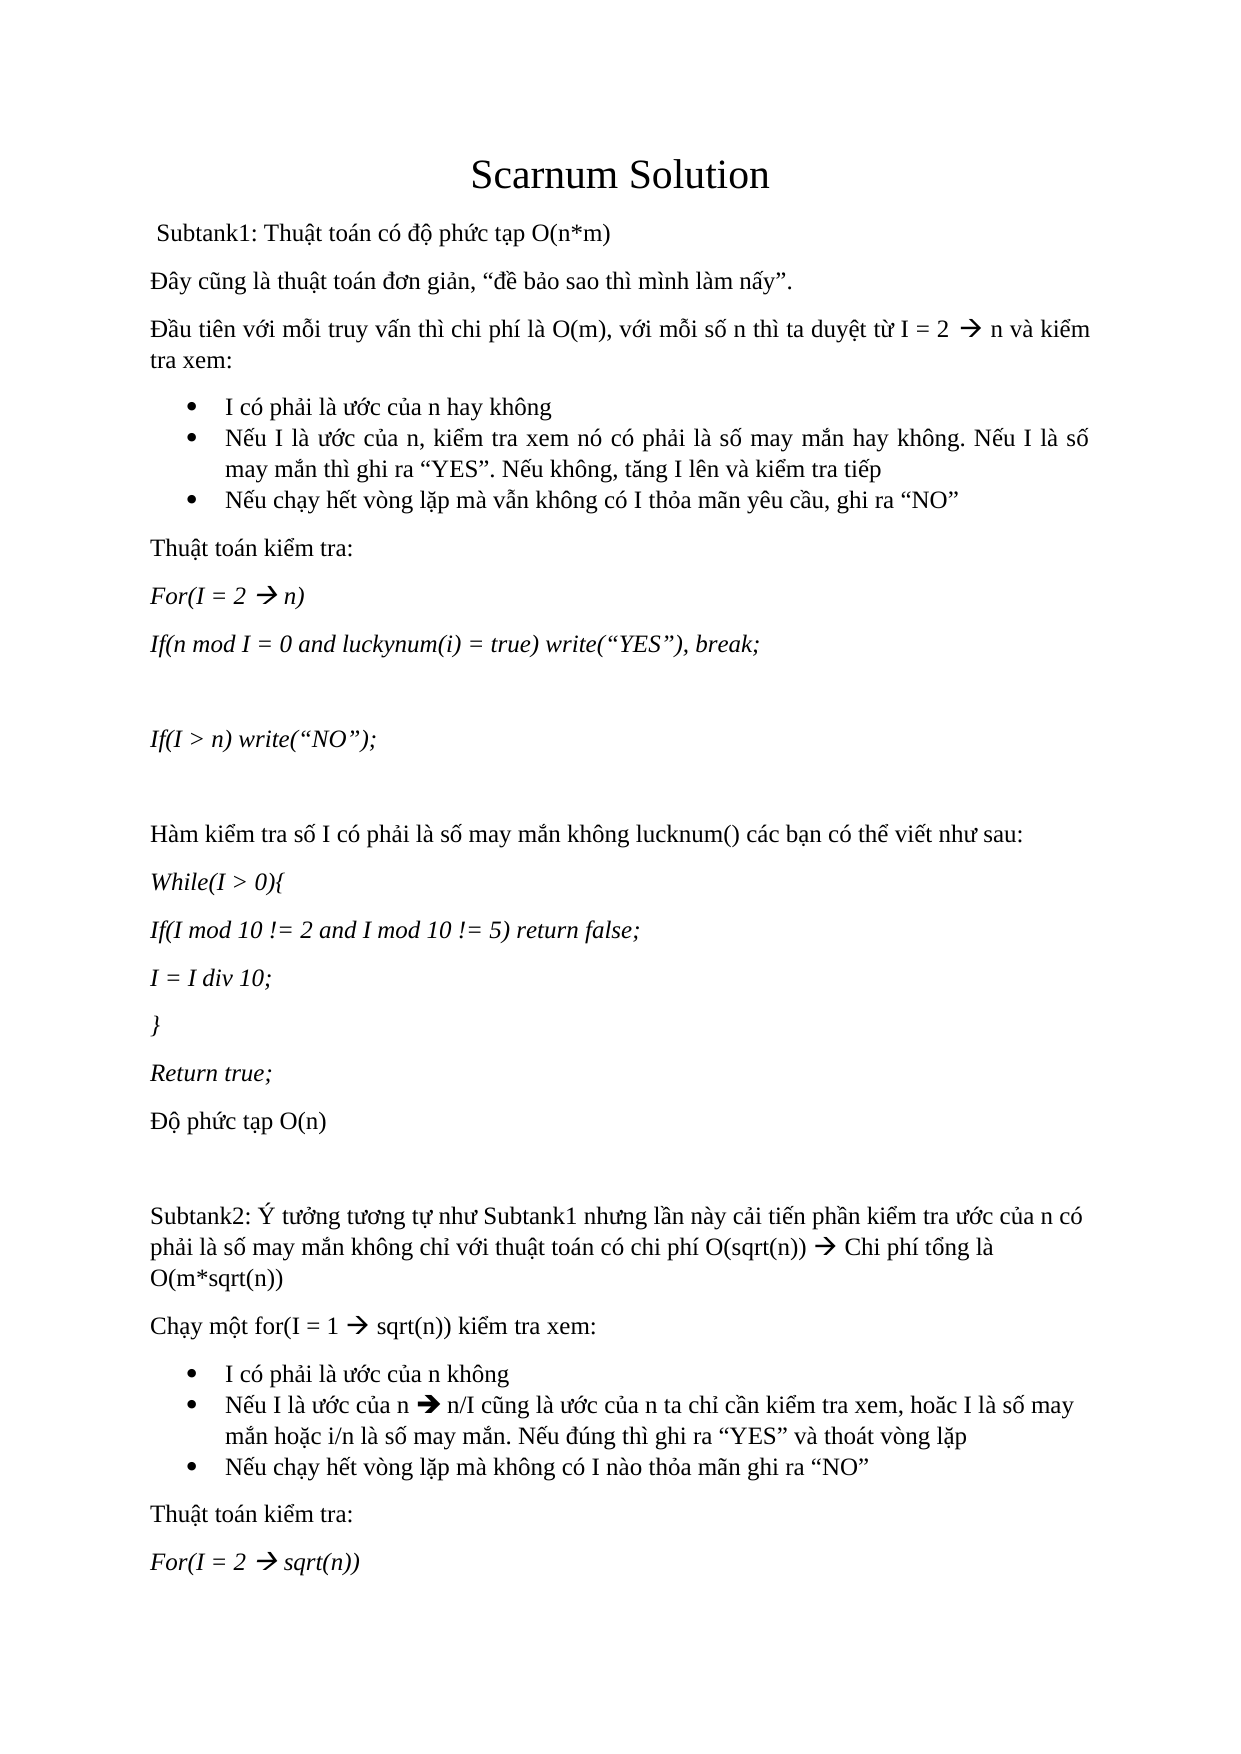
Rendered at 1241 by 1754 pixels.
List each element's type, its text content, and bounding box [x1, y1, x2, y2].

text Thuật toán kiểm tra: [150, 533, 1090, 562]
text If(I mod 10 != 2 and I mod 10 != 5) return false; [150, 915, 1090, 944]
text Đầu tiên với mỗi truy vấn thì chi phí là O(m), với mỗi số n thì ta duyệt từ I = 2 n và kiểm tra xem: [150, 314, 1090, 373]
text Độ phức tạp O(n) [150, 1106, 1090, 1134]
list I có phải là ước của n hay không [187, 392, 1090, 421]
text Return true; [150, 1058, 1090, 1087]
text Subtank1: Thuật toán có độ phức tạp O(n*m) [150, 218, 1090, 247]
text For(I = 2 sqrt(n)) [150, 1547, 1090, 1576]
text I = I div 10; [150, 963, 1090, 991]
text Scarnum Solution [150, 150, 1090, 198]
text While(I > 0){ [150, 867, 1090, 896]
text For(I = 2 n) [150, 581, 1090, 610]
list Nếu chạy hết vòng lặp mà vẫn không có I thỏa mãn yêu cầu, ghi ra “NO” [187, 486, 1090, 514]
text Subtank2: Ý tưởng tương tự như Subtank1 nhưng lần này cải tiến phần kiểm tra ước của n có phải là số may mắn không chỉ với thuật toán có chi phí O(sqrt(n)) Chi phí tổng là O(m*sqrt(n)) [150, 1201, 1090, 1292]
text Hàm kiểm tra số I có phải là số may mắn không lucknum() các bạn có thể viết như sau: [150, 819, 1090, 848]
text Đây cũng là thuật toán đơn giản, “đề bảo sao thì mình làm nấy”. [150, 266, 1090, 295]
text Chạy một for(I = 1 sqrt(n)) kiểm tra xem: [150, 1311, 1090, 1340]
text If(I > n) write(“NO”); [150, 724, 1090, 753]
list Nếu I là ước của n, kiểm tra xem nó có phải là số may mắn hay không. Nếu I là số may mắn thì ghi ra “YES”. Nếu không, tăng I lên và kiểm tra tiếp [187, 423, 1090, 483]
text Thuật toán kiểm tra: [150, 1499, 1090, 1528]
text If(n mod I = 0 and luckynum(i) = true) write(“YES”), break; [150, 629, 1090, 657]
text } [150, 1010, 1090, 1039]
list Nếu chạy hết vòng lặp mà không có I nào thỏa mãn ghi ra “NO” [187, 1452, 1090, 1481]
list I có phải là ước của n không [187, 1359, 1090, 1387]
list Nếu I là ước của n n/I cũng là ước của n ta chỉ cần kiểm tra xem, hoăc I là số may mắn hoặc i/n là số may mắn. Nếu đúng thì ghi ra “YES” và thoát vòng lặp [187, 1390, 1090, 1449]
